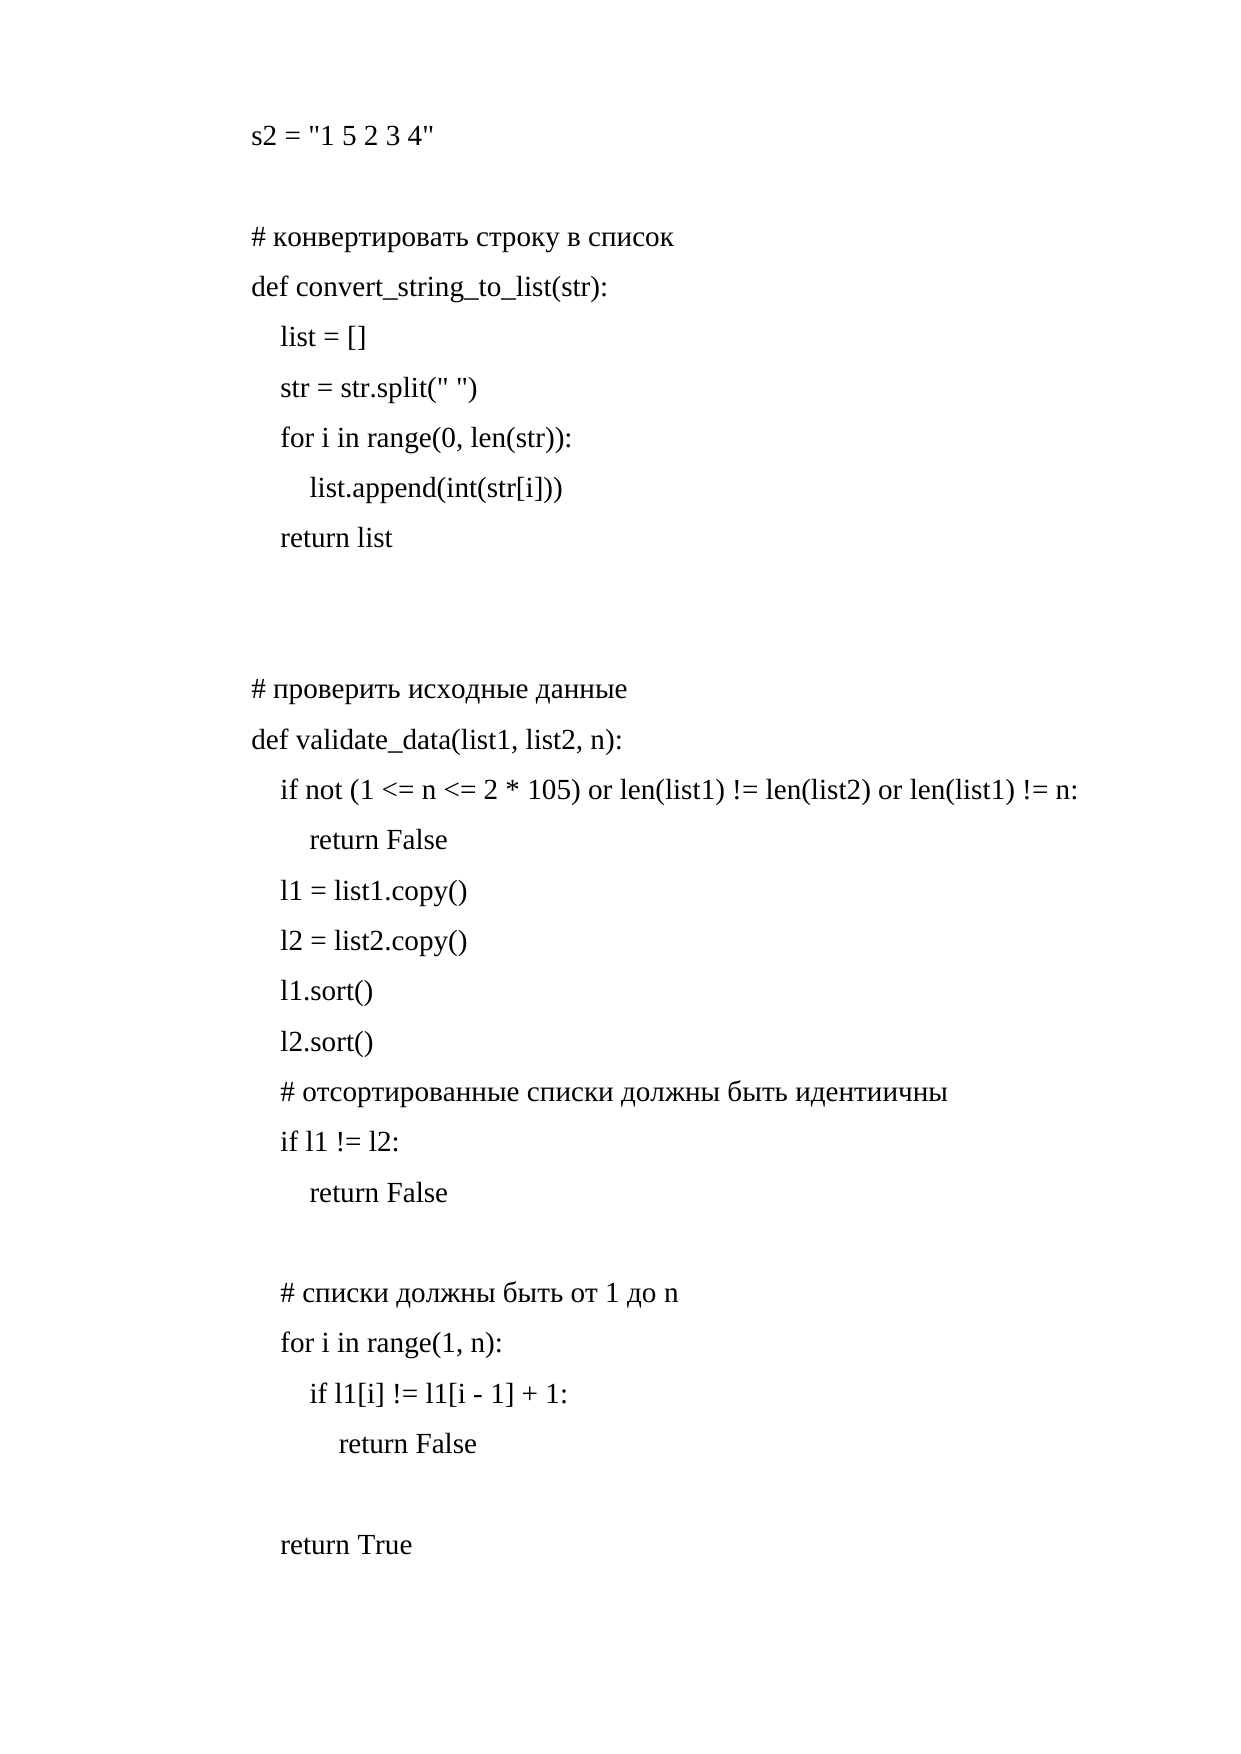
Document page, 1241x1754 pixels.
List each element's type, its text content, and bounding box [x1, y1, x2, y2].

text str = str.split(" ") [177, 370, 1152, 403]
text return False [177, 1426, 1152, 1460]
text for i in range(1, n): [177, 1326, 1152, 1359]
text l1.sort() [177, 973, 1152, 1007]
text l1 = list1.copy() [177, 873, 1152, 906]
text list.append(int(str[i])) [177, 470, 1152, 504]
text l2.sort() [177, 1024, 1152, 1057]
text return list [177, 521, 1152, 554]
text return True [177, 1527, 1152, 1560]
text if l1 != l2: [177, 1124, 1152, 1158]
text # отсортированные списки должны быть идентиичны [177, 1074, 1152, 1108]
text l2 = list2.copy() [177, 923, 1152, 957]
text # проверить исходные данные [177, 672, 1152, 705]
text list = [] [177, 319, 1152, 353]
text if l1[i] != l1[i - 1] + 1: [177, 1376, 1152, 1409]
text def validate_data(list1, list2, n): [177, 722, 1152, 755]
text return False [177, 822, 1152, 856]
text s2 = "1 5 2 3 4" [177, 118, 1152, 152]
text def convert_string_to_list(str): [177, 269, 1152, 303]
text for i in range(0, len(str)): [177, 420, 1152, 453]
text # конвертировать строку в список [177, 219, 1152, 252]
text if not (1 <= n <= 2 * 105) or len(list1) != len(list2) or len(list1) != n: [177, 772, 1152, 806]
text # списки должны быть от 1 до n [177, 1275, 1152, 1309]
text return False [177, 1175, 1152, 1208]
